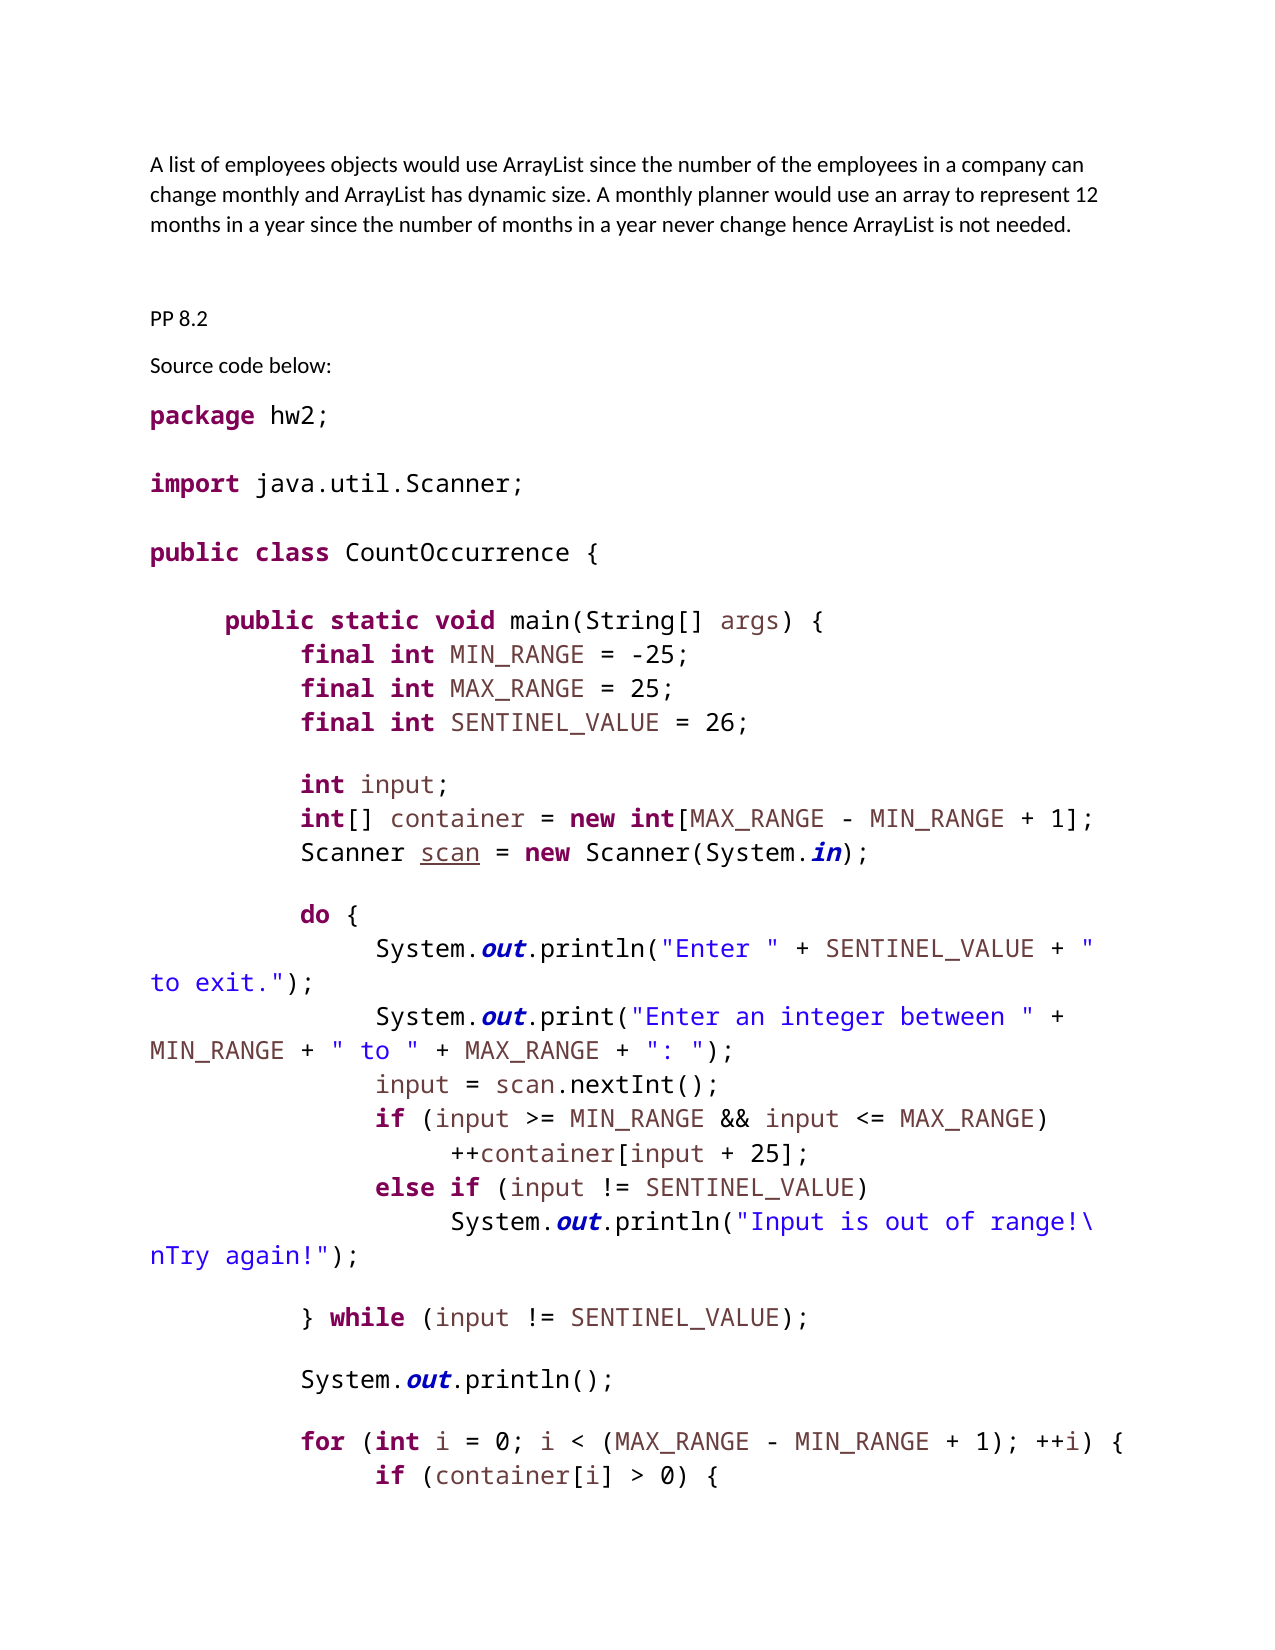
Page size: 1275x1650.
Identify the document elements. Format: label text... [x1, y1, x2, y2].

text int input; [150, 767, 1125, 801]
text Source code below: [150, 351, 1125, 379]
text A list of employees objects would use ArrayList since the number of the employees in a company can change monthly and ArrayList has dynamic size. A monthly planner would use an array to represent 12 months in a year since the number of months in a year never change hence ArrayList is not needed. [150, 150, 1125, 238]
text public static void main(String[] args) { [150, 602, 1125, 636]
text public class CountOccurrence { [150, 534, 1125, 568]
text final int MIN_RANGE = -25; [150, 636, 1125, 670]
text System.out.println(); [150, 1362, 1125, 1396]
text final int MAX_RANGE = 25; [150, 670, 1125, 704]
text import java.util.Scanner; [150, 466, 1125, 500]
text System.out.println("Enter " + SENTINEL_VALUE + " to exit."); [150, 931, 1125, 999]
text else if (input != SENTINEL_VALUE) [150, 1169, 1125, 1203]
text PP 8.2 [150, 304, 1125, 332]
text input = scan.nextInt(); [150, 1067, 1125, 1101]
text int[] container = new int[MAX_RANGE - MIN_RANGE + 1]; [150, 801, 1125, 835]
text if (container[i] > 0) { [150, 1458, 1125, 1492]
text do { [150, 897, 1125, 931]
text for (int i = 0; i < (MAX_RANGE - MIN_RANGE + 1); ++i) { [150, 1424, 1125, 1458]
text System.out.println("Input is out of range!\nTry again!"); [150, 1203, 1125, 1271]
text if (input >= MIN_RANGE && input <= MAX_RANGE) [150, 1101, 1125, 1135]
text final int SENTINEL_VALUE = 26; [150, 704, 1125, 738]
text } while (input != SENTINEL_VALUE); [150, 1299, 1125, 1333]
text ++container[input + 25]; [150, 1135, 1125, 1169]
text System.out.print("Enter an integer between " + MIN_RANGE + " to " + MAX_RANGE + ": "); [150, 999, 1125, 1067]
text package hw2; [150, 398, 1125, 432]
text Scanner scan = new Scanner(System.in); [150, 835, 1125, 869]
